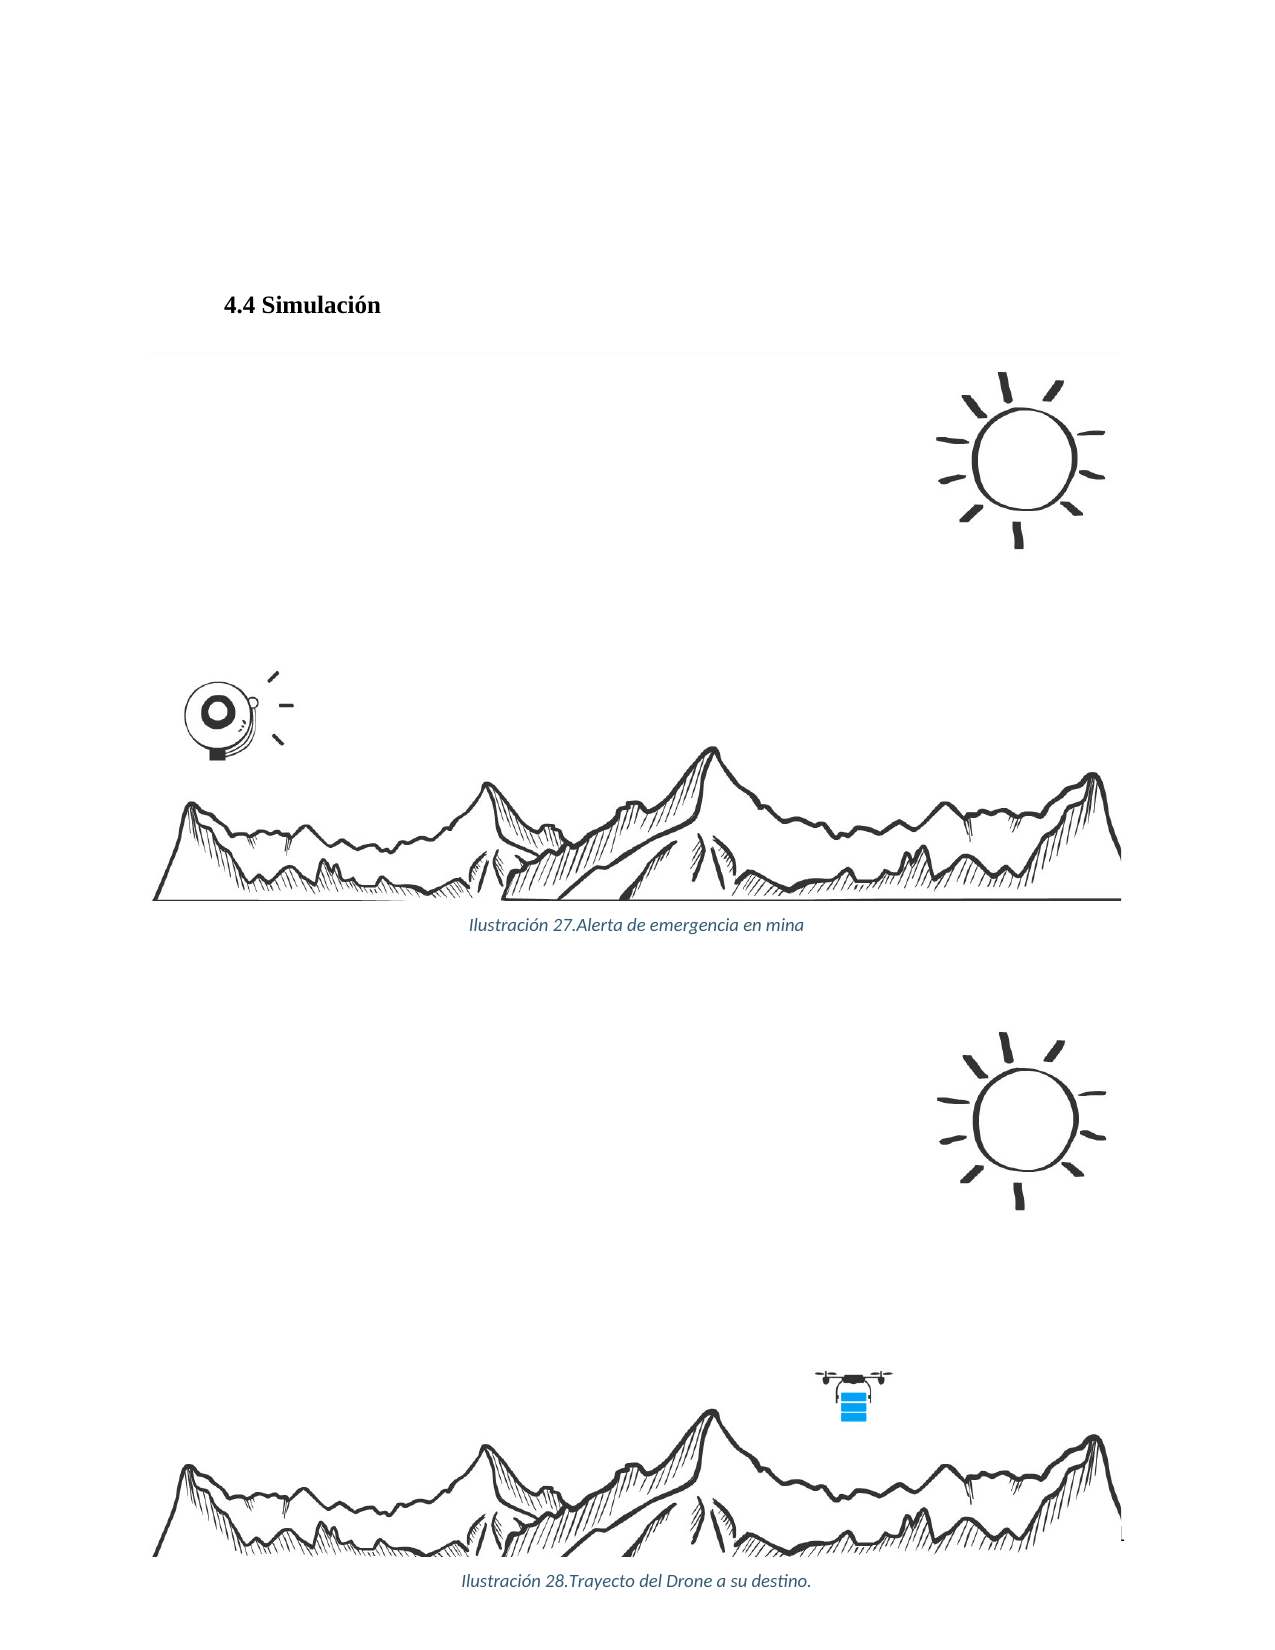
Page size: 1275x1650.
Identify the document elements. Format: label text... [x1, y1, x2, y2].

list Simulación [224, 291, 1125, 319]
picture [150, 353, 1122, 900]
picture [150, 1016, 1122, 1557]
